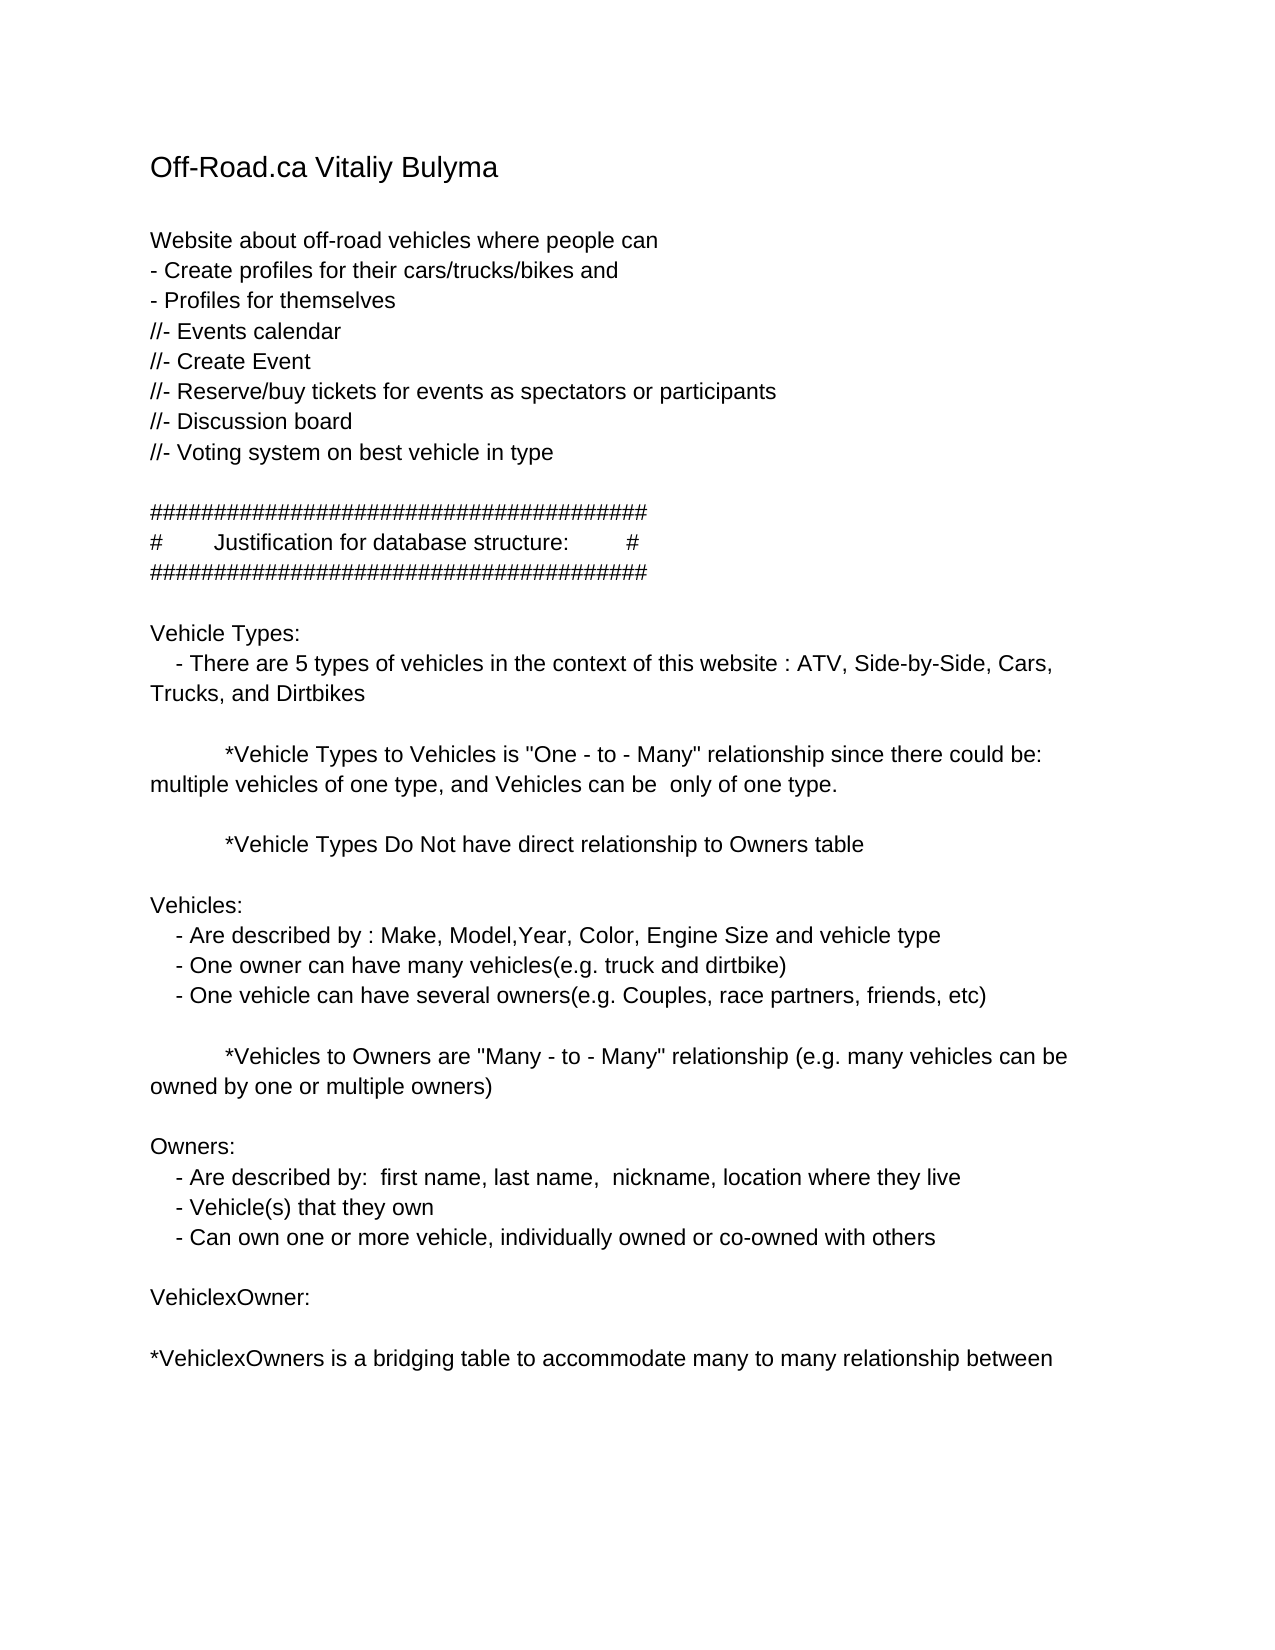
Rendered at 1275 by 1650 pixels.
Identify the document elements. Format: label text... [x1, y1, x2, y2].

text - Create profiles for their cars/trucks/bikes and [150, 257, 1125, 284]
text //- Voting system on best vehicle in type [150, 438, 1125, 465]
text # Justification for database structure: # [150, 529, 1125, 556]
text *Vehicle Types to Vehicles is "One - to - Many" relationship since there could be: multiple vehicles of one type, and Vehicles can be only of one type. [150, 741, 1125, 797]
text - One vehicle can have several owners(e.g. Couples, race partners, friends, etc) [150, 982, 1125, 1009]
text //- Discussion board [150, 408, 1125, 435]
text - Can own one or more vehicle, individually owned or co-owned with others [150, 1224, 1125, 1250]
text - Are described by : Make, Model,Year, Color, Engine Size and vehicle type [150, 922, 1125, 948]
text Vehicle Types: [150, 620, 1125, 646]
text *Vehicle Types Do Not have direct relationship to Owners table [150, 831, 1125, 858]
text *VehiclexOwners is a bridging table to accommodate many to many relationship between [150, 1345, 1125, 1371]
text - Are described by: first name, last name, nickname, location where they live [150, 1163, 1125, 1190]
text Owners: [150, 1133, 1125, 1160]
text Vehicles: [150, 892, 1125, 918]
text ####################################### [150, 499, 1125, 525]
text //- Create Event [150, 348, 1125, 374]
text *Vehicles to Owners are "Many - to - Many" relationship (e.g. many vehicles can be owned by one or multiple owners) [150, 1043, 1125, 1099]
text - Profiles for themselves [150, 287, 1125, 314]
text - Vehicle(s) that they own [150, 1194, 1125, 1220]
text ####################################### [150, 559, 1125, 586]
text - There are 5 types of vehicles in the context of this website : ATV, Side-by-Side, Cars, Trucks, and Dirtbikes [150, 650, 1125, 707]
text //- Events calendar [150, 318, 1125, 344]
text VehiclexOwner: [150, 1284, 1125, 1311]
text Off-Road.ca Vitaliy Bulyma [150, 150, 1125, 183]
text //- Reserve/buy tickets for events as spectators or participants [150, 378, 1125, 404]
text Website about off-road vehicles where people can [150, 227, 1125, 253]
text - One owner can have many vehicles(e.g. truck and dirtbike) [150, 952, 1125, 978]
